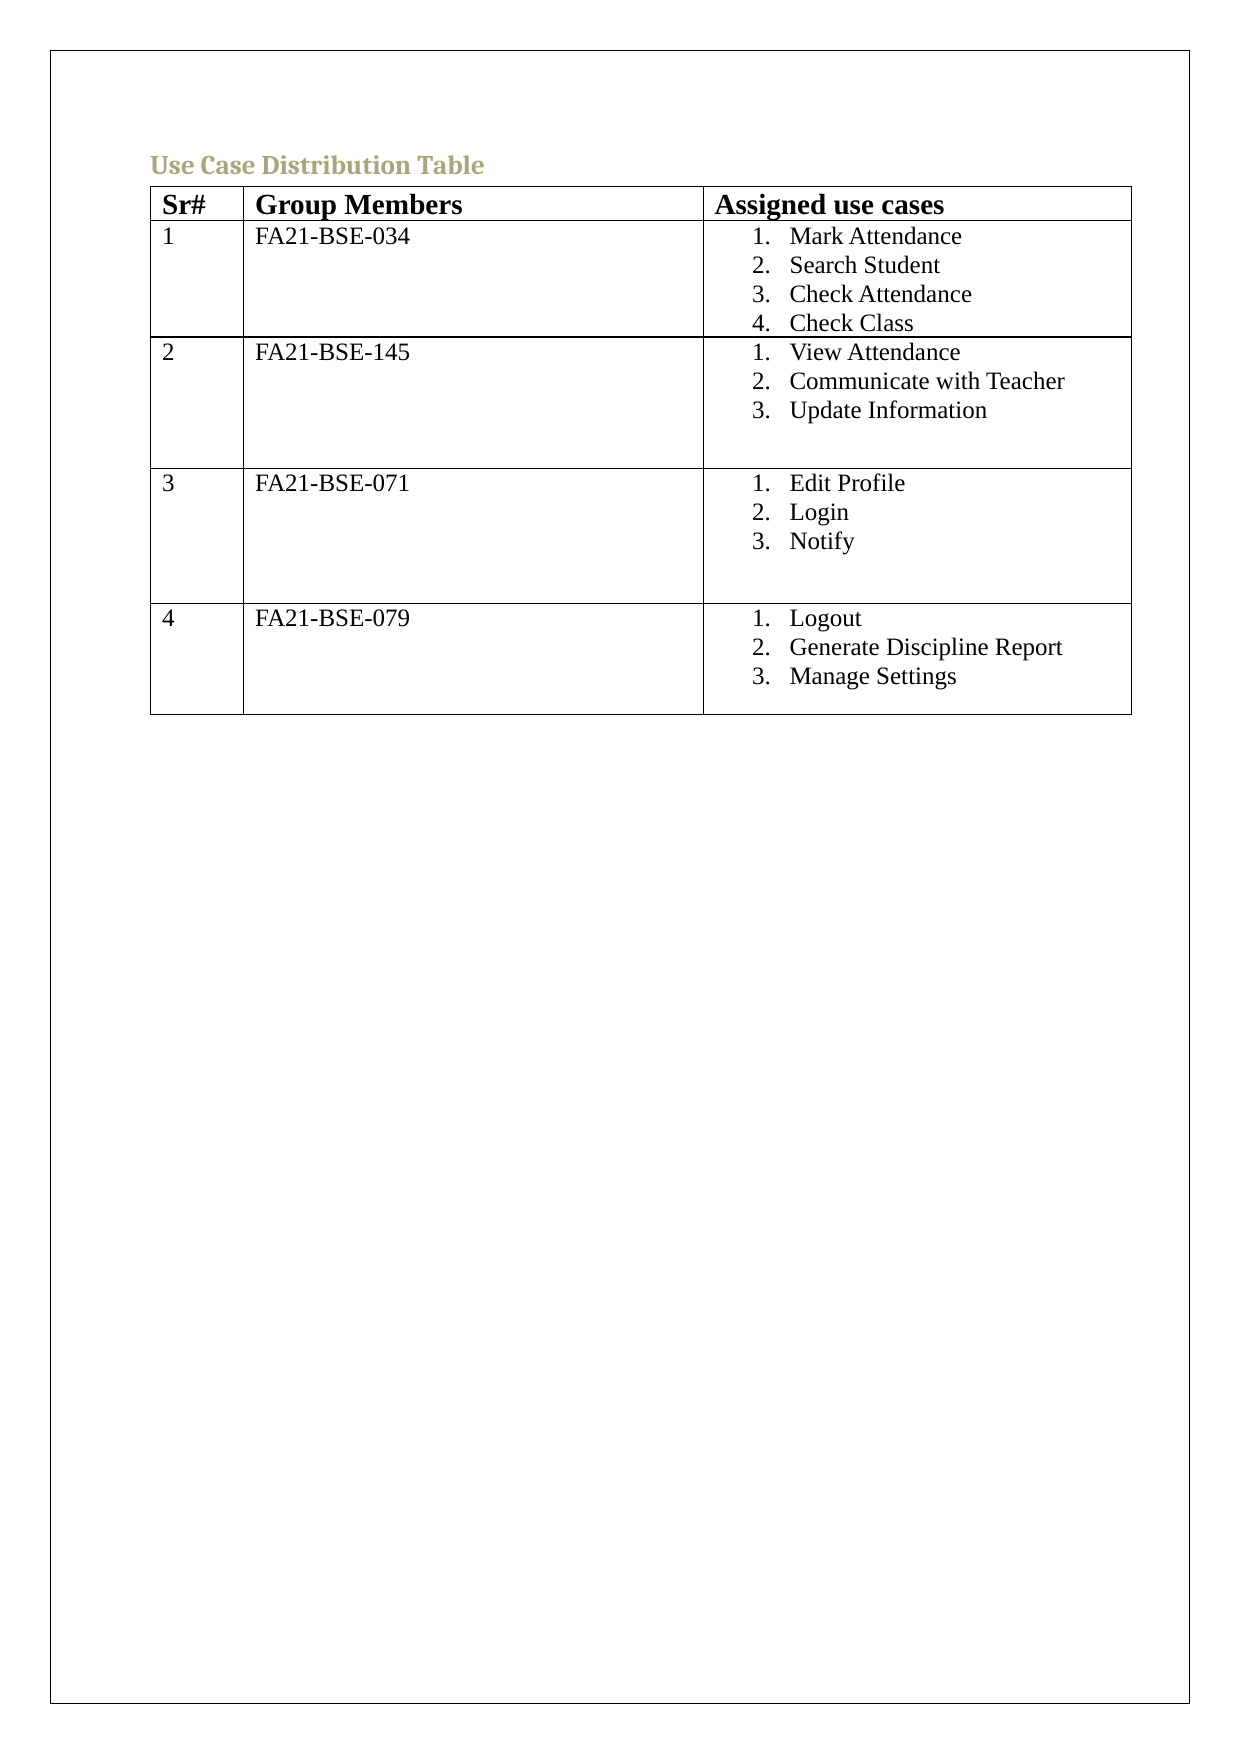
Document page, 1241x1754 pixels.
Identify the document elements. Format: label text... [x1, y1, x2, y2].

table_cell Edit Profile Login Notify [704, 469, 1131, 602]
table_cell 3 [151, 469, 243, 602]
subtitle Use Case Distribution Table [150, 150, 1090, 181]
table_header Group Members [244, 187, 703, 220]
table_cell 4 [151, 604, 243, 714]
table_cell 2 [151, 338, 243, 467]
table_header Assigned use cases [704, 187, 1131, 220]
table_cell Mark Attendance Search Student Check Attendance Check Class [704, 221, 1131, 336]
table_cell FA21-BSE-079 [244, 604, 703, 714]
table_cell 1 [151, 221, 243, 336]
table_cell FA21-BSE-071 [244, 469, 703, 602]
table_cell FA21-BSE-034 [244, 221, 703, 336]
table_cell View Attendance Communicate with Teacher Update Information [704, 338, 1131, 467]
table_cell FA21-BSE-145 [244, 338, 703, 467]
table_cell Logout Generate Discipline Report Manage Settings [704, 604, 1131, 714]
table_header Sr# [151, 187, 243, 220]
